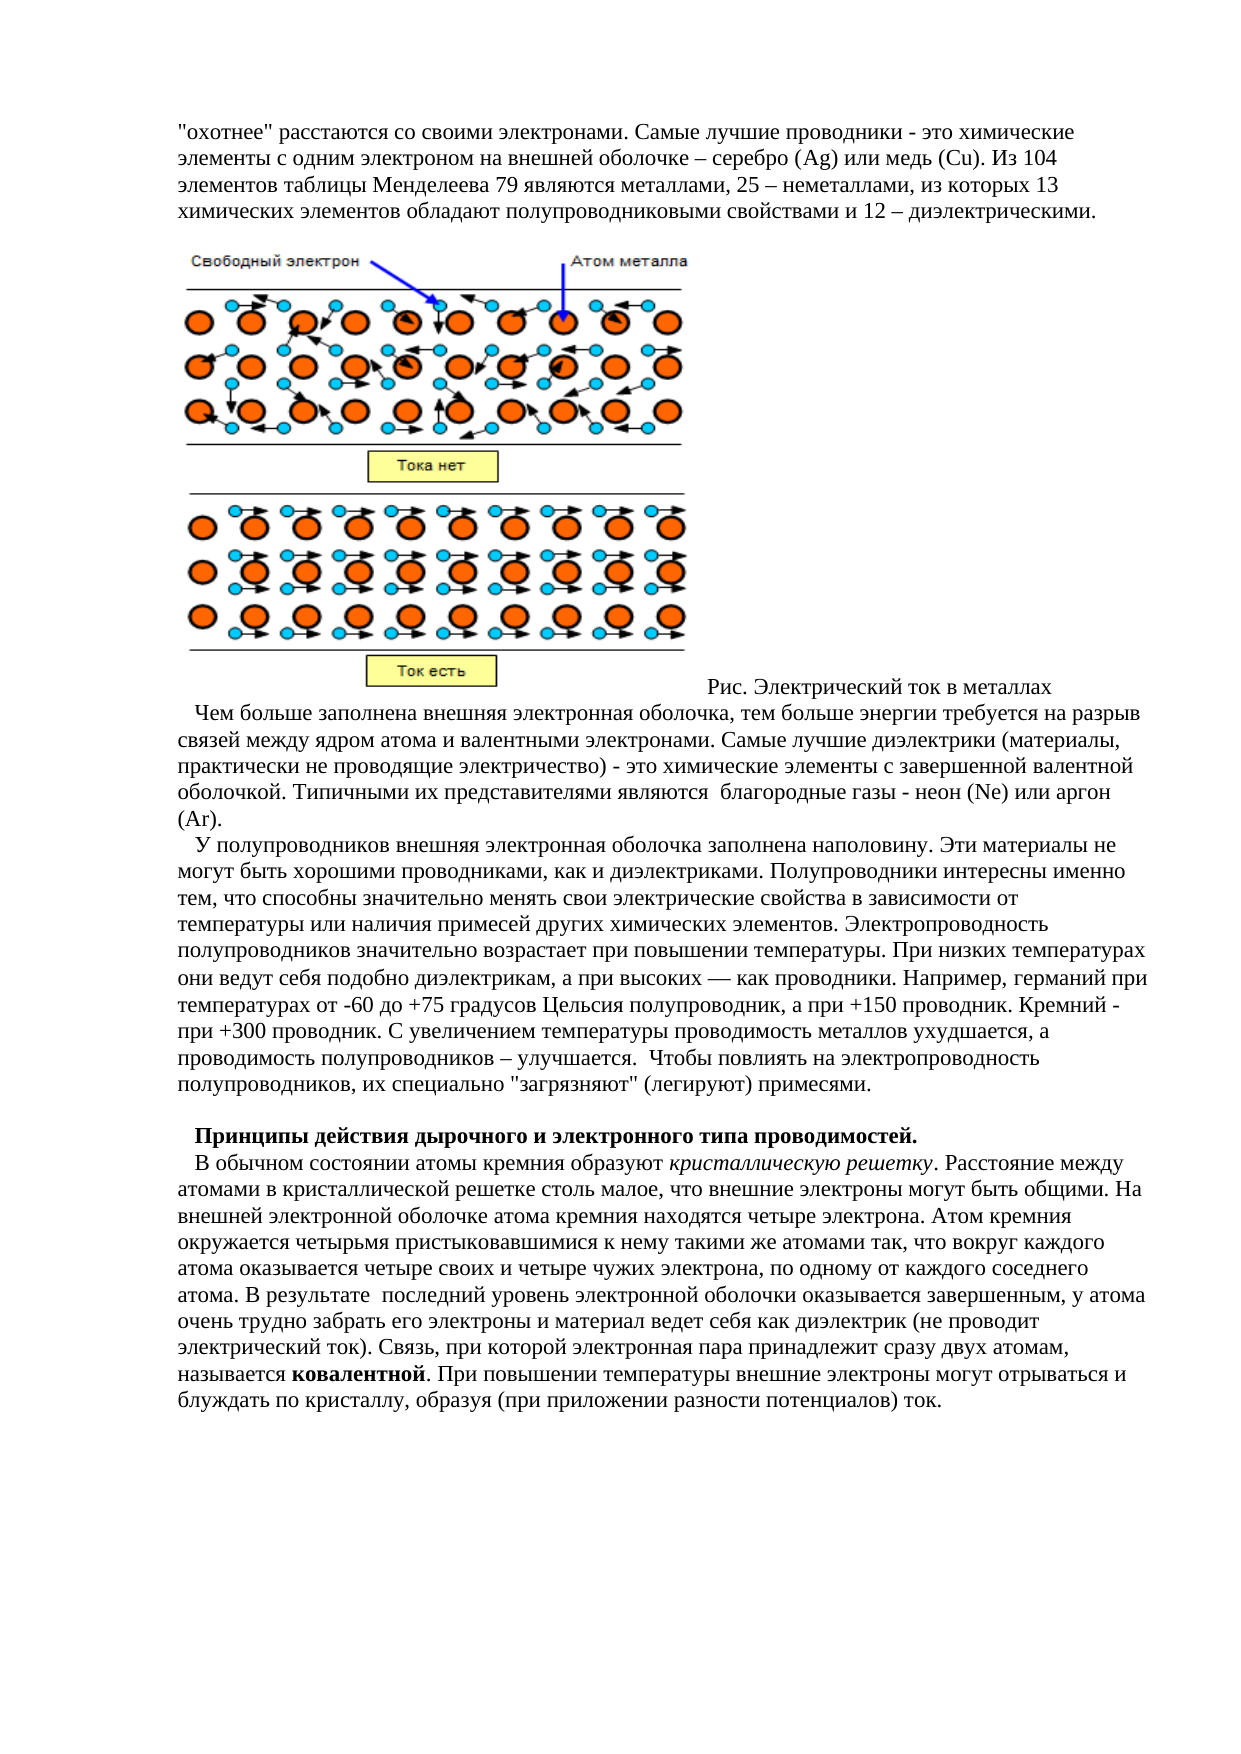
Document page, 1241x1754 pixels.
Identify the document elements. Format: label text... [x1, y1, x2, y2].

text У полупроводников внешняя электронная оболочка заполнена наполовину. Эти материалы не могут быть хорошими проводниками, как и диэлектриками. Полупроводники интересны именно тем, что способны значительно менять свои электрические свойства в зависимости от температуры или наличия примесей других химических элементов. Электропроводность полупроводников значительно возрастает при повышении температуры. При низких температурах они ведут себя подобно диэлектрикам, а при высоких — как проводники. Например, германий при температурах от -60 до +75 градусов Цельсия полупроводник, а при +150 проводник. Кремний - при +300 проводник. С увеличением температуры проводимость металлов ухудшается, а проводимость полупроводников – улучшается. Чтобы повлиять на электропроводность полупроводников, их специально "загрязняют" (легируют) примесями. [177, 831, 1152, 1096]
picture [177, 250, 707, 695]
text Чем больше заполнена внешняя электронная оболочка, тем больше энергии требуется на разрыв связей между ядром атома и валентными электронами. Самые лучшие диэлектрики (материалы, практически не проводящие электричество) - это химические элементы с завершенной валентной оболочкой. Типичными их представителями являются благородные газы - неон (Ne) или аргон (Ar). [177, 699, 1152, 831]
text В обычном состоянии атомы кремния образуют кристаллическую решетку. Расстояние между атомами в кристаллической решетке столь малое, что внешние электроны могут быть общими. На внешней электронной оболочке атома кремния находятся четыре электрона. Атом кремния окружается четырьмя пристыковавшимися к нему такими же атомами так, что вокруг каждого атома оказывается четыре своих и четыре чужих электрона, по одному от каждого соседнего атома. В результате последний уровень электронной оболочки оказывается завершенным, у атома очень трудно забрать его электроны и материал ведет себя как диэлектрик (не проводит электрический ток). Связь, при которой электронная пара принадлежит сразу двух атомам, называется ковалентной. При повышении температуры внешние электроны могут отрываться и блуждать по кристаллу, образуя (при приложении разности потенциалов) ток. [177, 1149, 1152, 1412]
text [177, 118, 1152, 223]
text Принципы действия дырочного и электронного типа проводимостей. [177, 1123, 1152, 1149]
